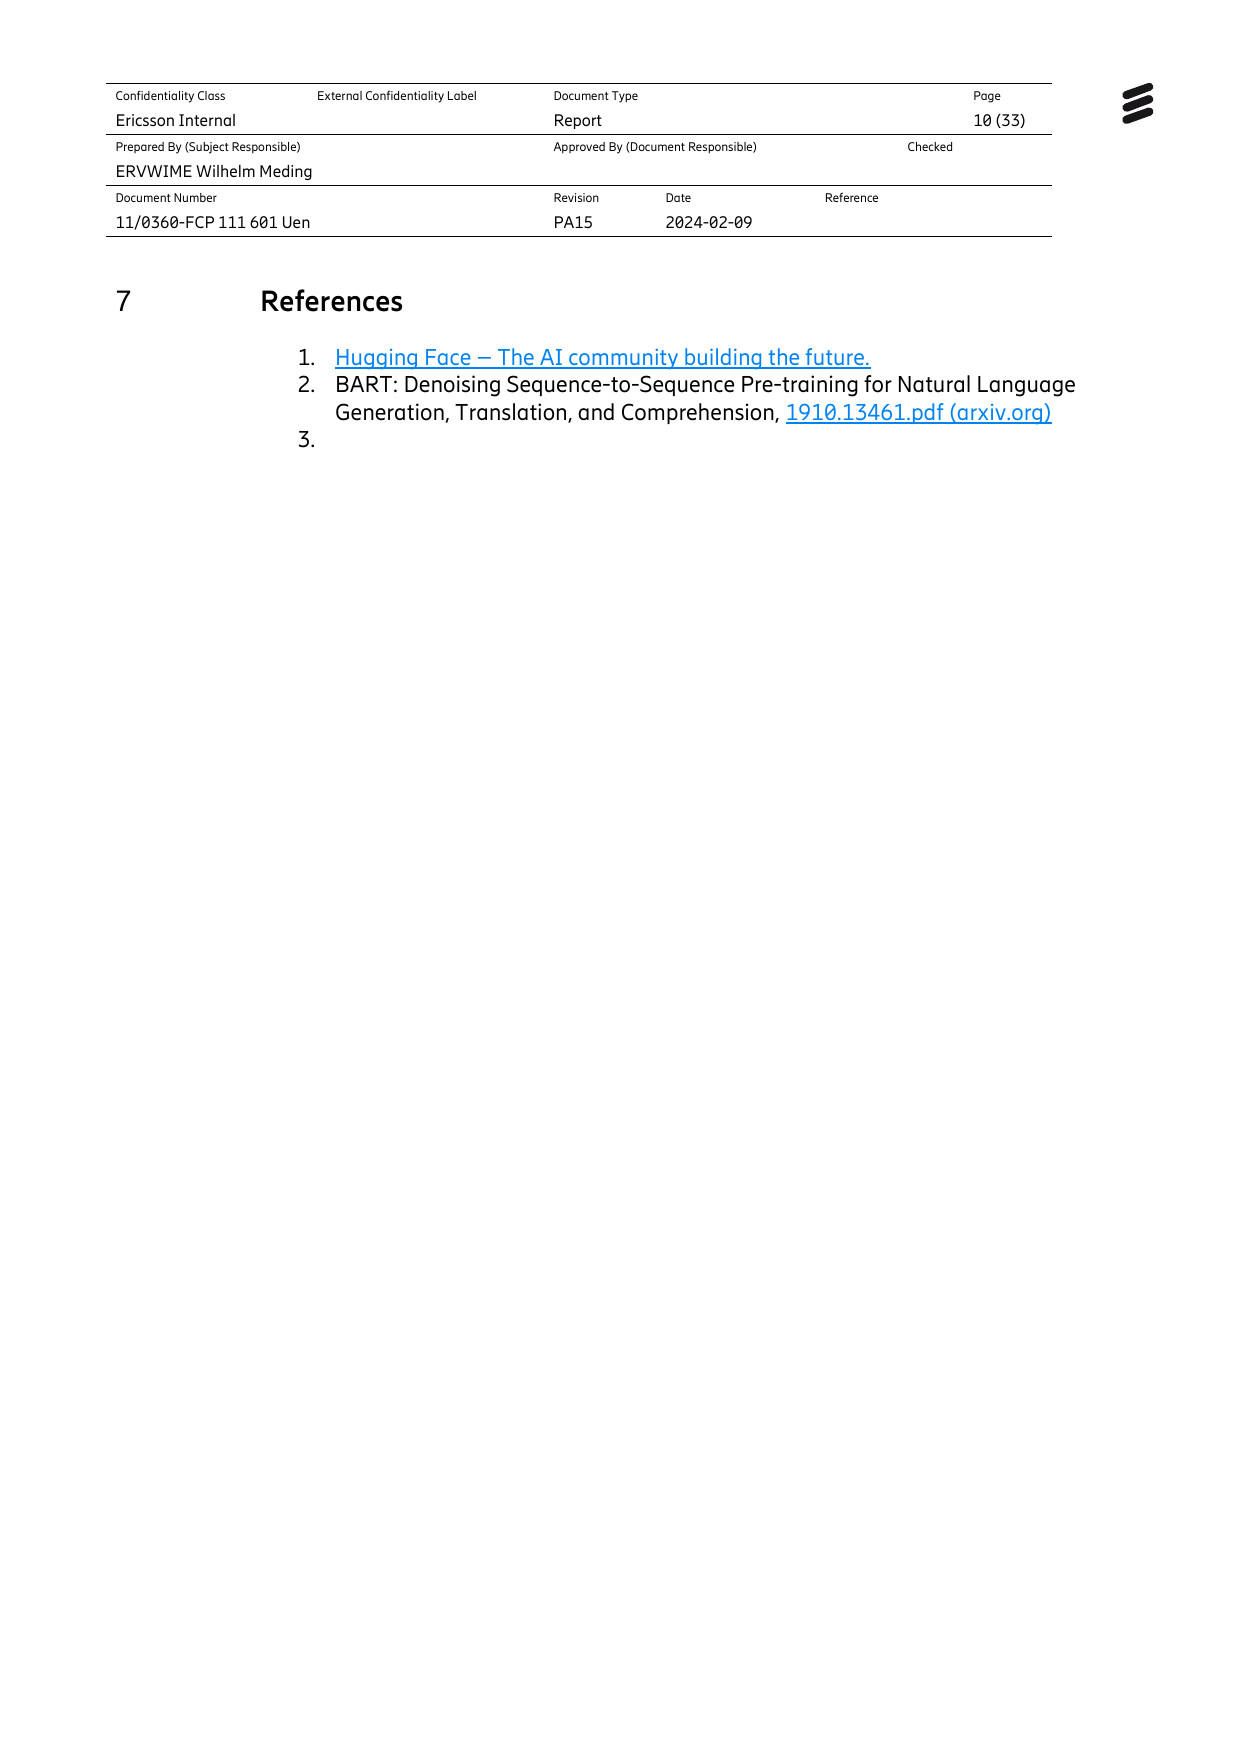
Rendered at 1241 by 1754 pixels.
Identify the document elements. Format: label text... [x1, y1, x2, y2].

list Hugging Face – The AI community building the future. [297, 343, 1163, 371]
list BART: Denoising Sequence-to-Sequence Pre-training for Natural Language Generation, Translation, and Comprehension, 1910.13461.pdf (arxiv.org) [297, 371, 1163, 426]
subtitle References [115, 283, 1163, 318]
